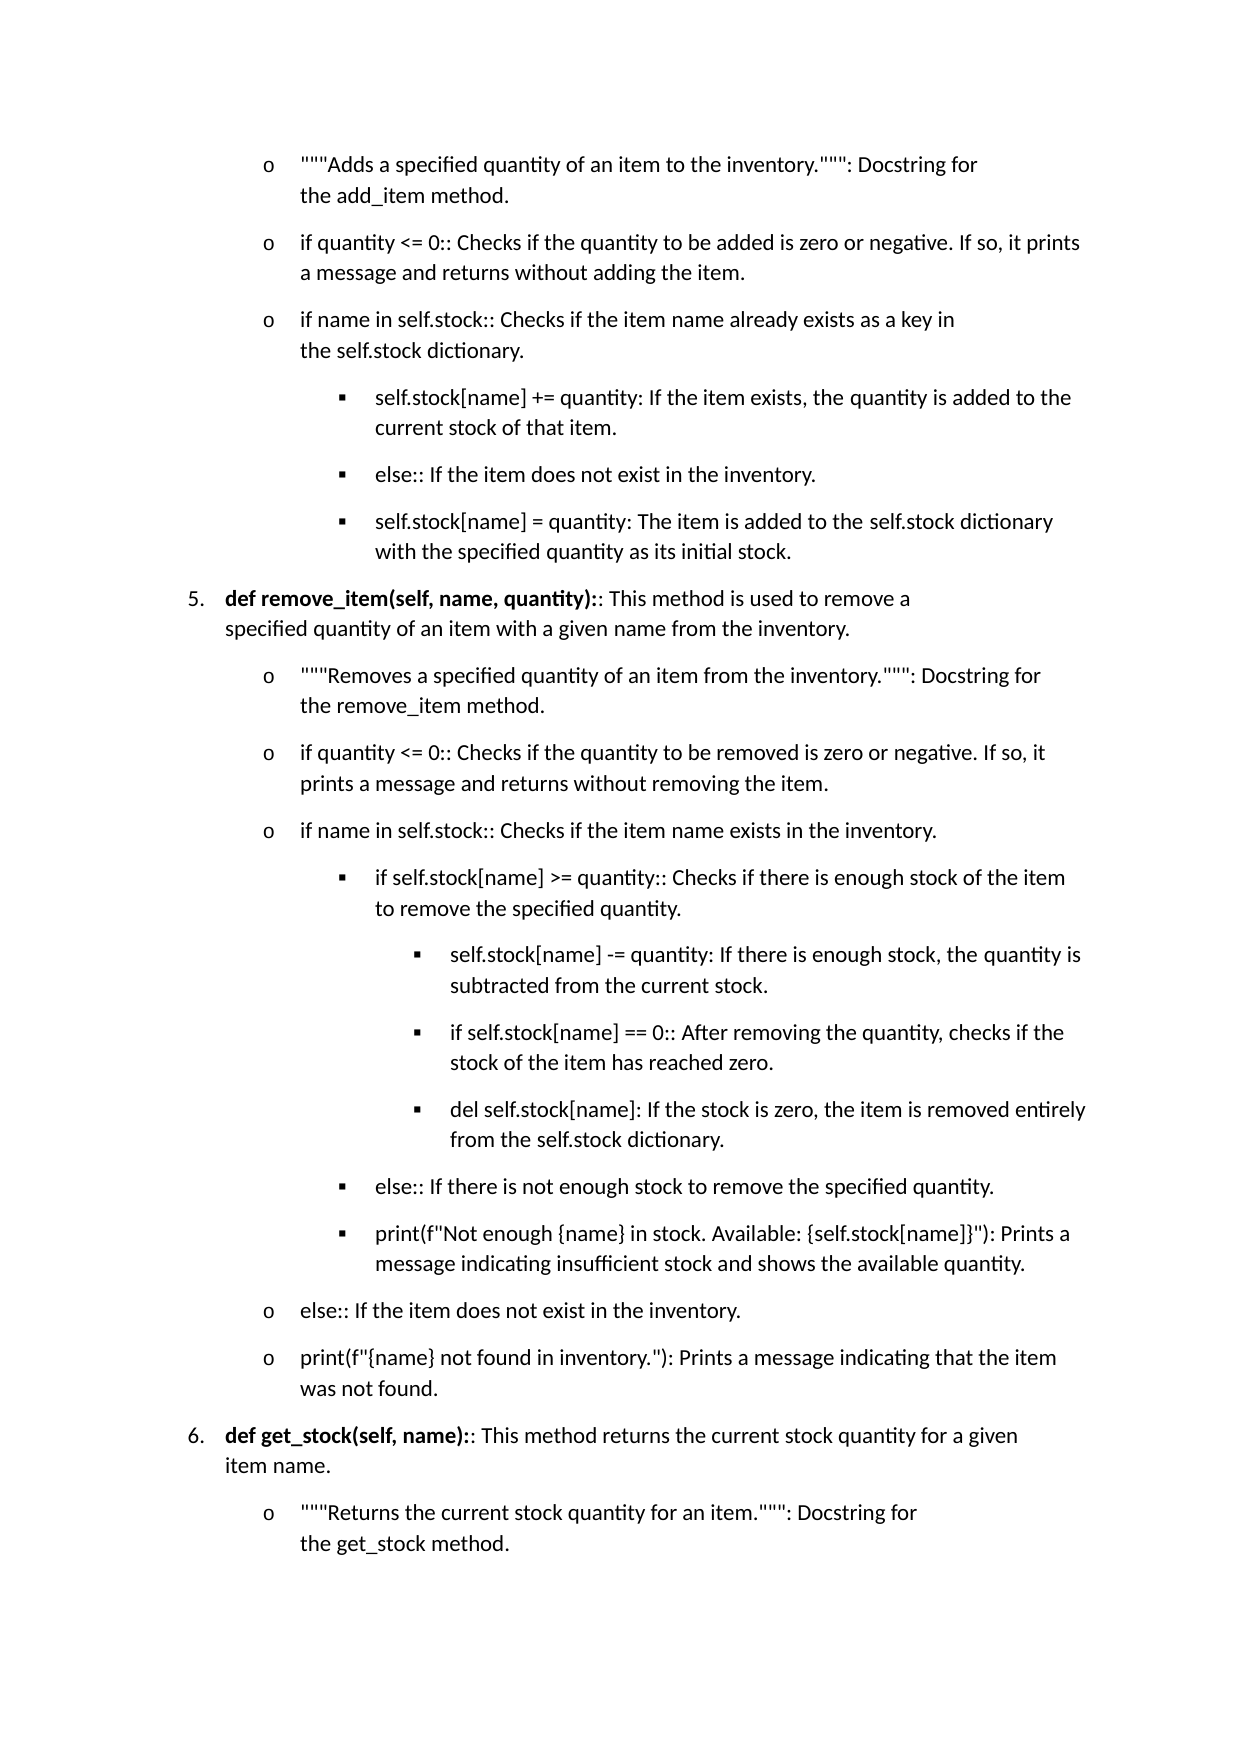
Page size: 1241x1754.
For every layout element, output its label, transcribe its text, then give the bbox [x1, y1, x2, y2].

list def remove_item(self, name, quantity):: This method is used to remove a specified quantity of an item with a given name from the inventory. [187, 584, 1090, 642]
list else:: If there is not enough stock to remove the specified quantity. [337, 1172, 1090, 1200]
list self.stock[name] = quantity: The item is added to the self.stock dictionary with the specified quantity as its initial stock. [337, 507, 1090, 565]
list self.stock[name] += quantity: If the item exists, the quantity is added to the current stock of that item. [337, 383, 1090, 441]
list if self.stock[name] == 0:: After removing the quantity, checks if the stock of the item has reached zero. [412, 1018, 1090, 1076]
list if quantity <= 0:: Checks if the quantity to be removed is zero or negative. If so, it prints a message and returns without removing the item. [262, 738, 1090, 797]
list """Adds a specified quantity of an item to the inventory.""": Docstring for the add_item method. [262, 150, 1090, 209]
list """Returns the current stock quantity for an item.""": Docstring for the get_stock method. [262, 1498, 1090, 1557]
list def get_stock(self, name):: This method returns the current stock quantity for a given item name. [187, 1421, 1090, 1479]
list if quantity <= 0:: Checks if the quantity to be added is zero or negative. If so, it prints a message and returns without adding the item. [262, 228, 1090, 286]
list if name in self.stock:: Checks if the item name already exists as a key in the self.stock dictionary. [262, 305, 1090, 364]
list else:: If the item does not exist in the inventory. [262, 1296, 1090, 1324]
list print(f"Not enough {name} in stock. Available: {self.stock[name]}"): Prints a message indicating insufficient stock and shows the available quantity. [337, 1219, 1090, 1277]
list else:: If the item does not exist in the inventory. [337, 460, 1090, 488]
list print(f"{name} not found in inventory."): Prints a message indicating that the item was not found. [262, 1343, 1090, 1402]
list """Removes a specified quantity of an item from the inventory.""": Docstring for the remove_item method. [262, 661, 1090, 720]
list if self.stock[name] >= quantity:: Checks if there is enough stock of the item to remove the specified quantity. [337, 863, 1090, 922]
list if name in self.stock:: Checks if the item name exists in the inventory. [262, 816, 1090, 845]
list self.stock[name] -= quantity: If there is enough stock, the quantity is subtracted from the current stock. [412, 941, 1090, 999]
list del self.stock[name]: If the stock is zero, the item is removed entirely from the self.stock dictionary. [412, 1095, 1090, 1153]
